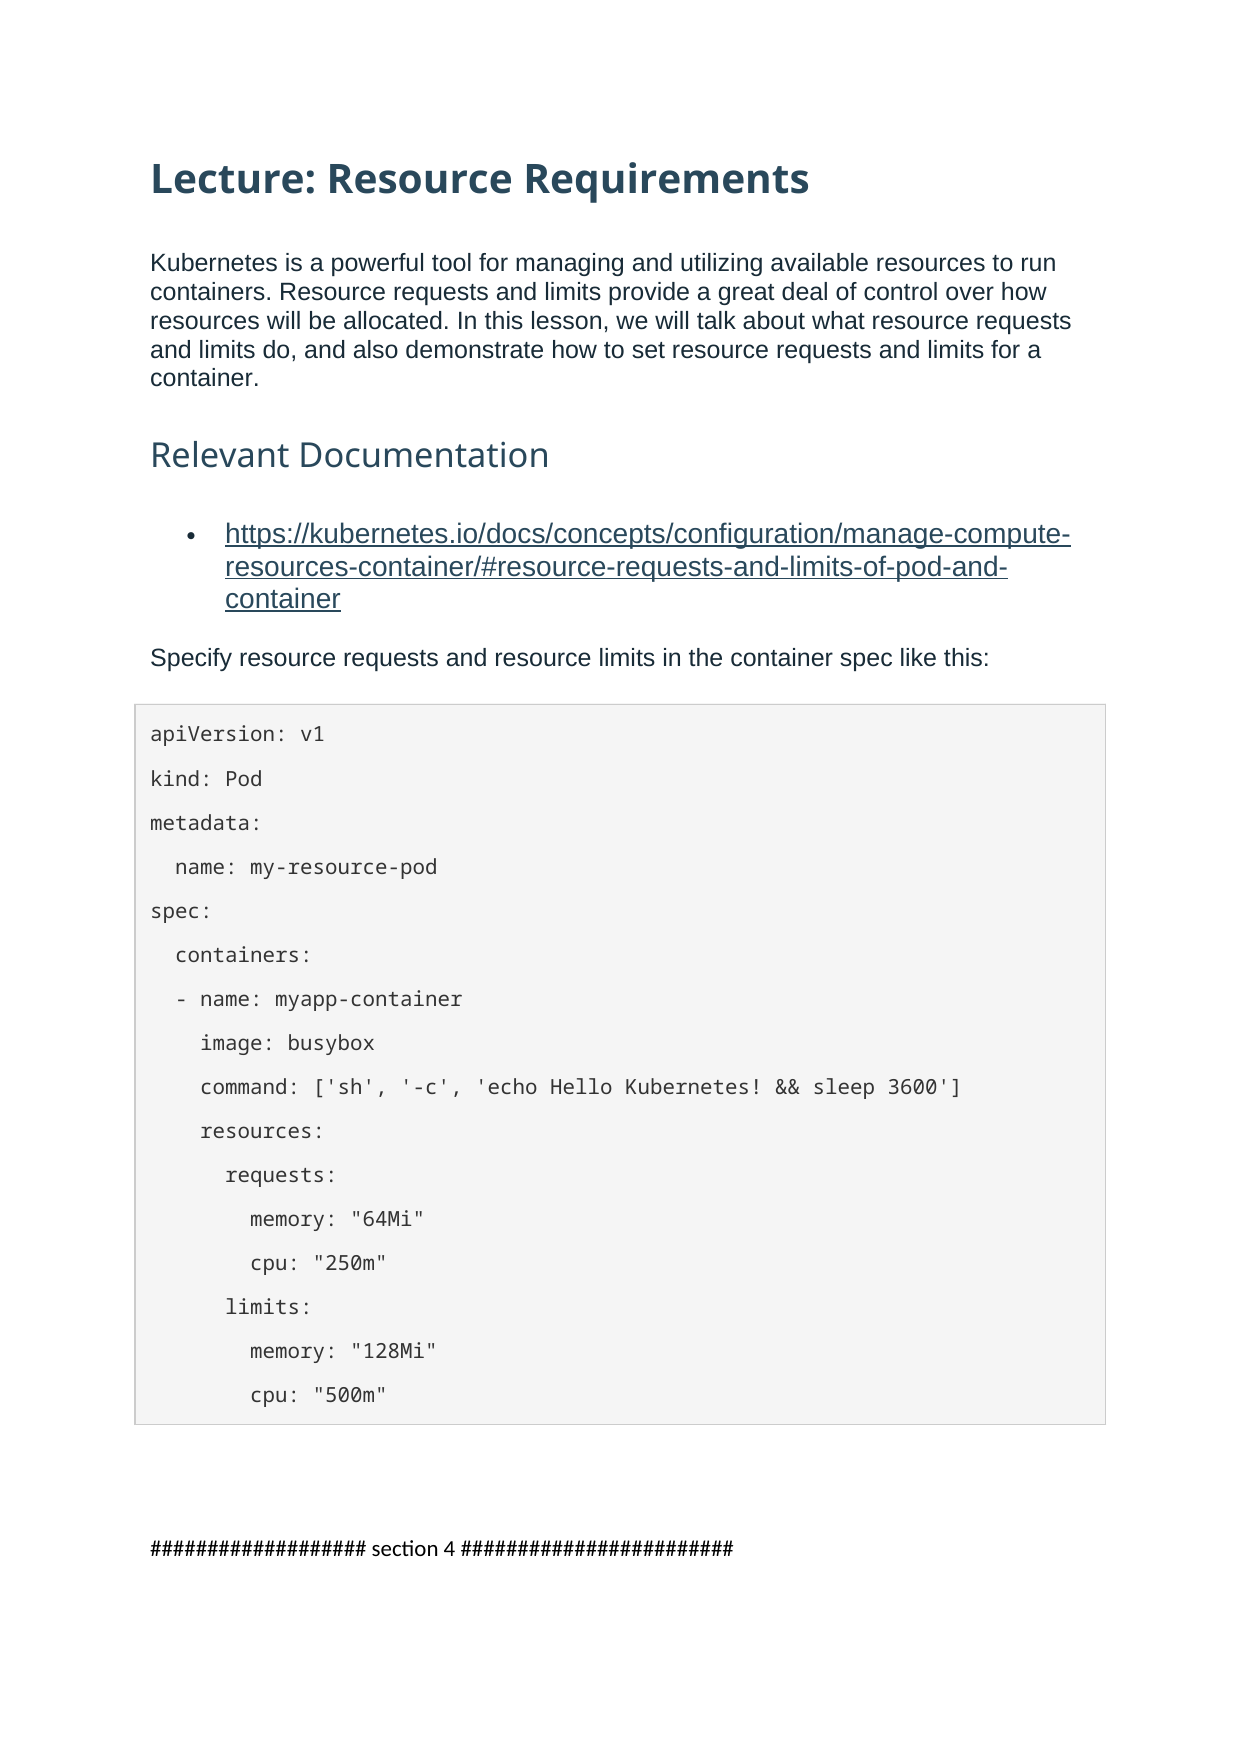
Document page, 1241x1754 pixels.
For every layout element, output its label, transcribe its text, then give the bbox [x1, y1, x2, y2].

text memory: "128Mi" [136, 1320, 1105, 1364]
text kind: Pod [136, 747, 1105, 792]
subtitle Lecture: Resource Requirements [150, 150, 1090, 205]
text spec: [136, 880, 1105, 924]
text cpu: "250m" [136, 1232, 1105, 1276]
text resources: [136, 1100, 1105, 1144]
subtitle Relevant Documentation [150, 431, 1090, 478]
text command: ['sh', '-c', 'echo Hello Kubernetes! && sleep 3600'] [136, 1056, 1105, 1100]
text cpu: "500m" [136, 1364, 1105, 1424]
text requests: [136, 1144, 1105, 1188]
list https://kubernetes.io/docs/concepts/configuration/manage-compute-resources-container/#resource-requests-and-limits-of-pod-and-container [187, 517, 1090, 614]
text memory: "64Mi" [136, 1188, 1105, 1232]
text containers: [136, 924, 1105, 968]
text metadata: [136, 792, 1105, 836]
text limits: [136, 1276, 1105, 1320]
text apiVersion: v1 [136, 705, 1105, 747]
text image: busybox [136, 1012, 1105, 1056]
text Specify resource requests and resource limits in the container spec like this: [150, 643, 1090, 672]
text ################### section 4 ######################## [150, 1534, 1090, 1562]
text Kubernetes is a powerful tool for managing and utilizing available resources to run containers. Resource requests and limits provide a great deal of control over how resources will be allocated. In this lesson, we will talk about what resource requests and limits do, and also demonstrate how to set resource requests and limits for a container. [150, 248, 1090, 392]
text name: my-resource-pod [136, 836, 1105, 880]
text - name: myapp-container [136, 968, 1105, 1012]
